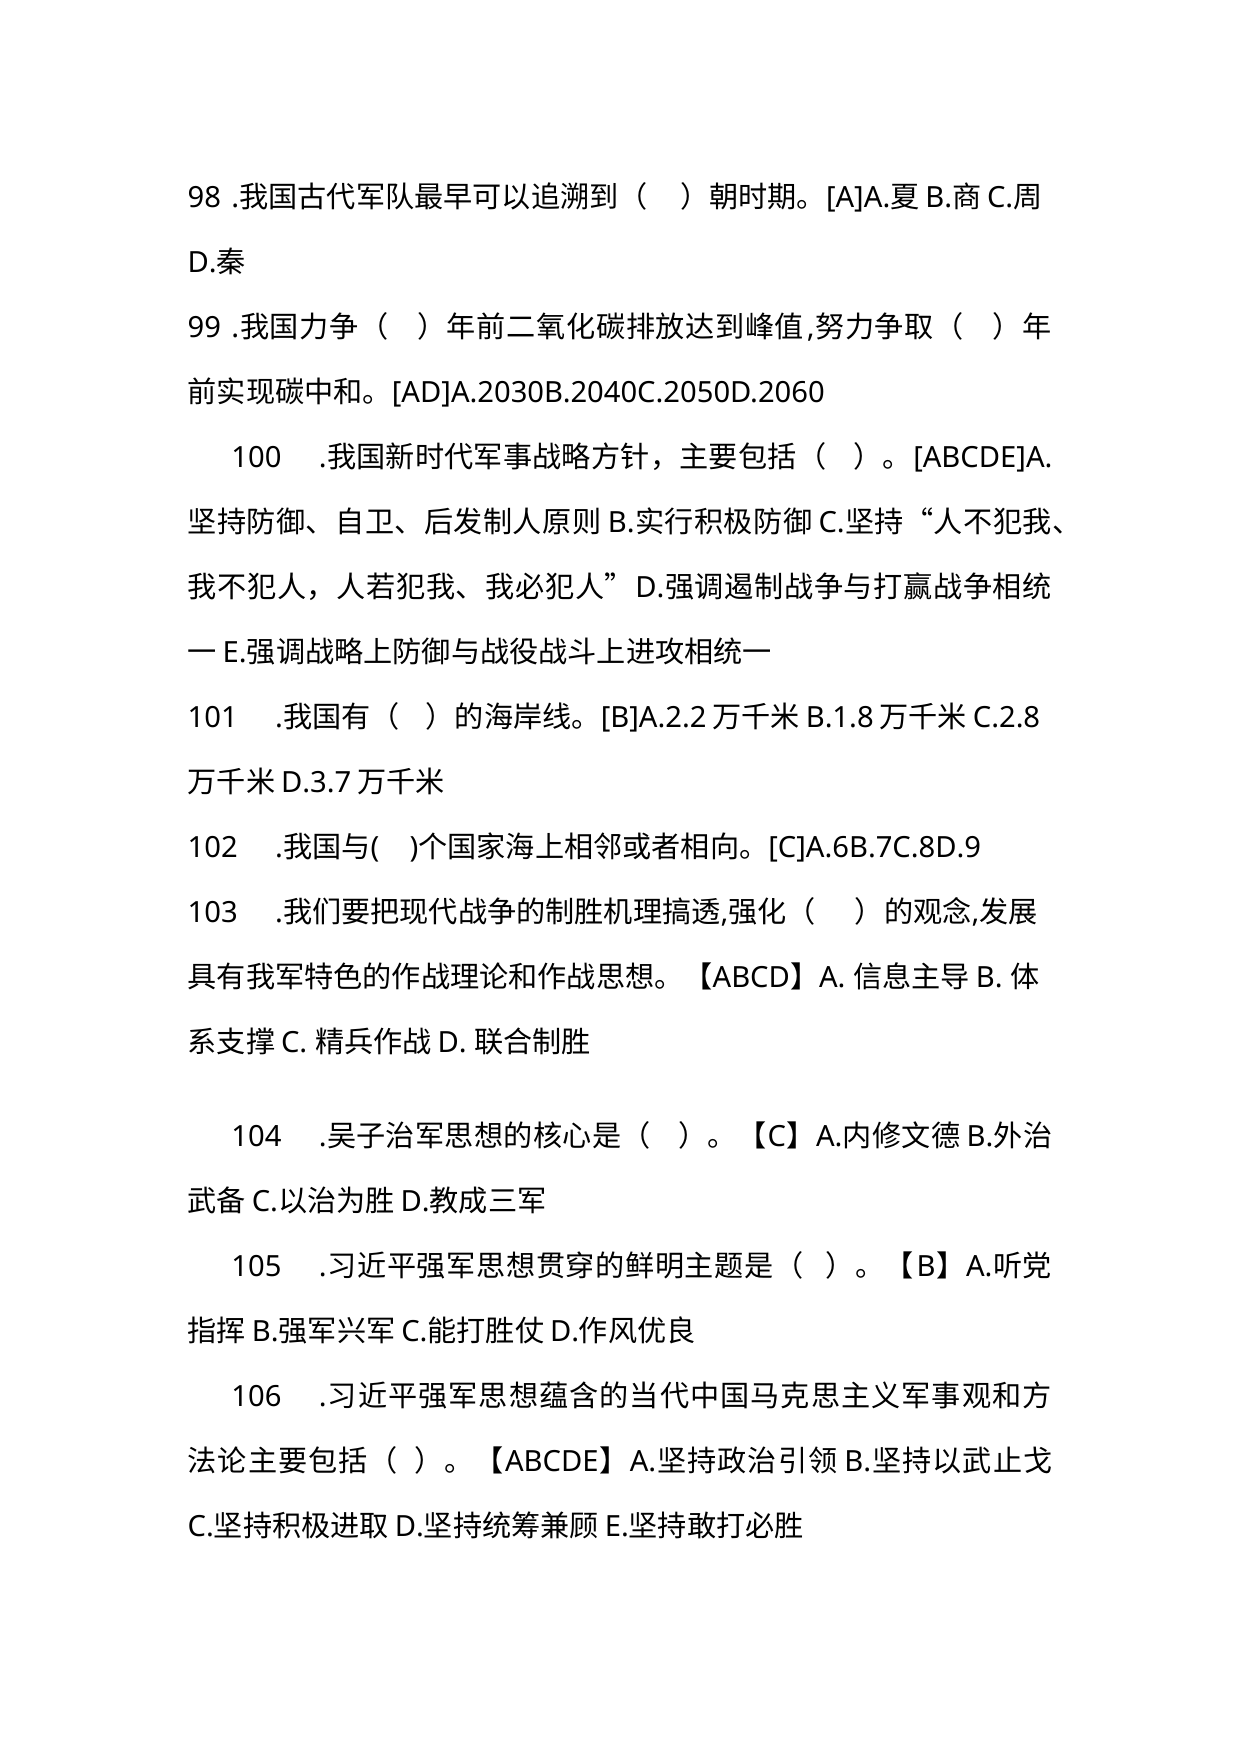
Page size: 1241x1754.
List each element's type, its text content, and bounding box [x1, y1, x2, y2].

list .我国古代军队最早可以追溯到（ ）朝时期。[A]A.夏B.商C.周D.秦 [187, 162, 1053, 292]
list .我国与( )个国家海上相邻或者相向。[C]A.6B.7C.8D.9 [187, 812, 1053, 877]
list .我国有（ ）的海岸线。[B]A.2.2万千米B.1.8万千米C.2.8万千米D.3.7万千米 [187, 682, 1053, 812]
list .习近平强军思想贯穿的鲜明主题是（ ）。【B】A.听党指挥B.强军兴军C.能打胜仗D.作风优良 [187, 1231, 1052, 1361]
list .我国新时代军事战略方针，主要包括（ ）。[ABCDE]A.坚持防御、自卫、后发制人原则B.实行积极防御C.坚持“人不犯我、我不犯人，人若犯我、我必犯人”D.强调遏制战争与打赢战争相统一E.强调战略上防御与战役战斗上进攻相统一 [187, 422, 1052, 682]
list .我们要把现代战争的制胜机理搞透,强化（ ）的观念,发展具有我军特色的作战理论和作战思想。【ABCD】A. 信息主导B. 体系支撑C. 精兵作战D. 联合制胜 [187, 877, 1053, 1072]
list .习近平强军思想蕴含的当代中国马克思主义军事观和方法论主要包括（ ）。【ABCDE】A.坚持政治引领B.坚持以武止戈C.坚持积极进取D.坚持统筹兼顾E.坚持敢打必胜 [187, 1361, 1052, 1556]
list .吴子治军思想的核心是（ ）。【C】A.内修文德B.外治武备C.以治为胜D.教成三军 [187, 1101, 1052, 1231]
list .我国力争（ ）年前二氧化碳排放达到峰值,努力争取（ ）年前实现碳中和。[AD]A.2030B.2040C.2050D.2060 [187, 292, 1053, 422]
